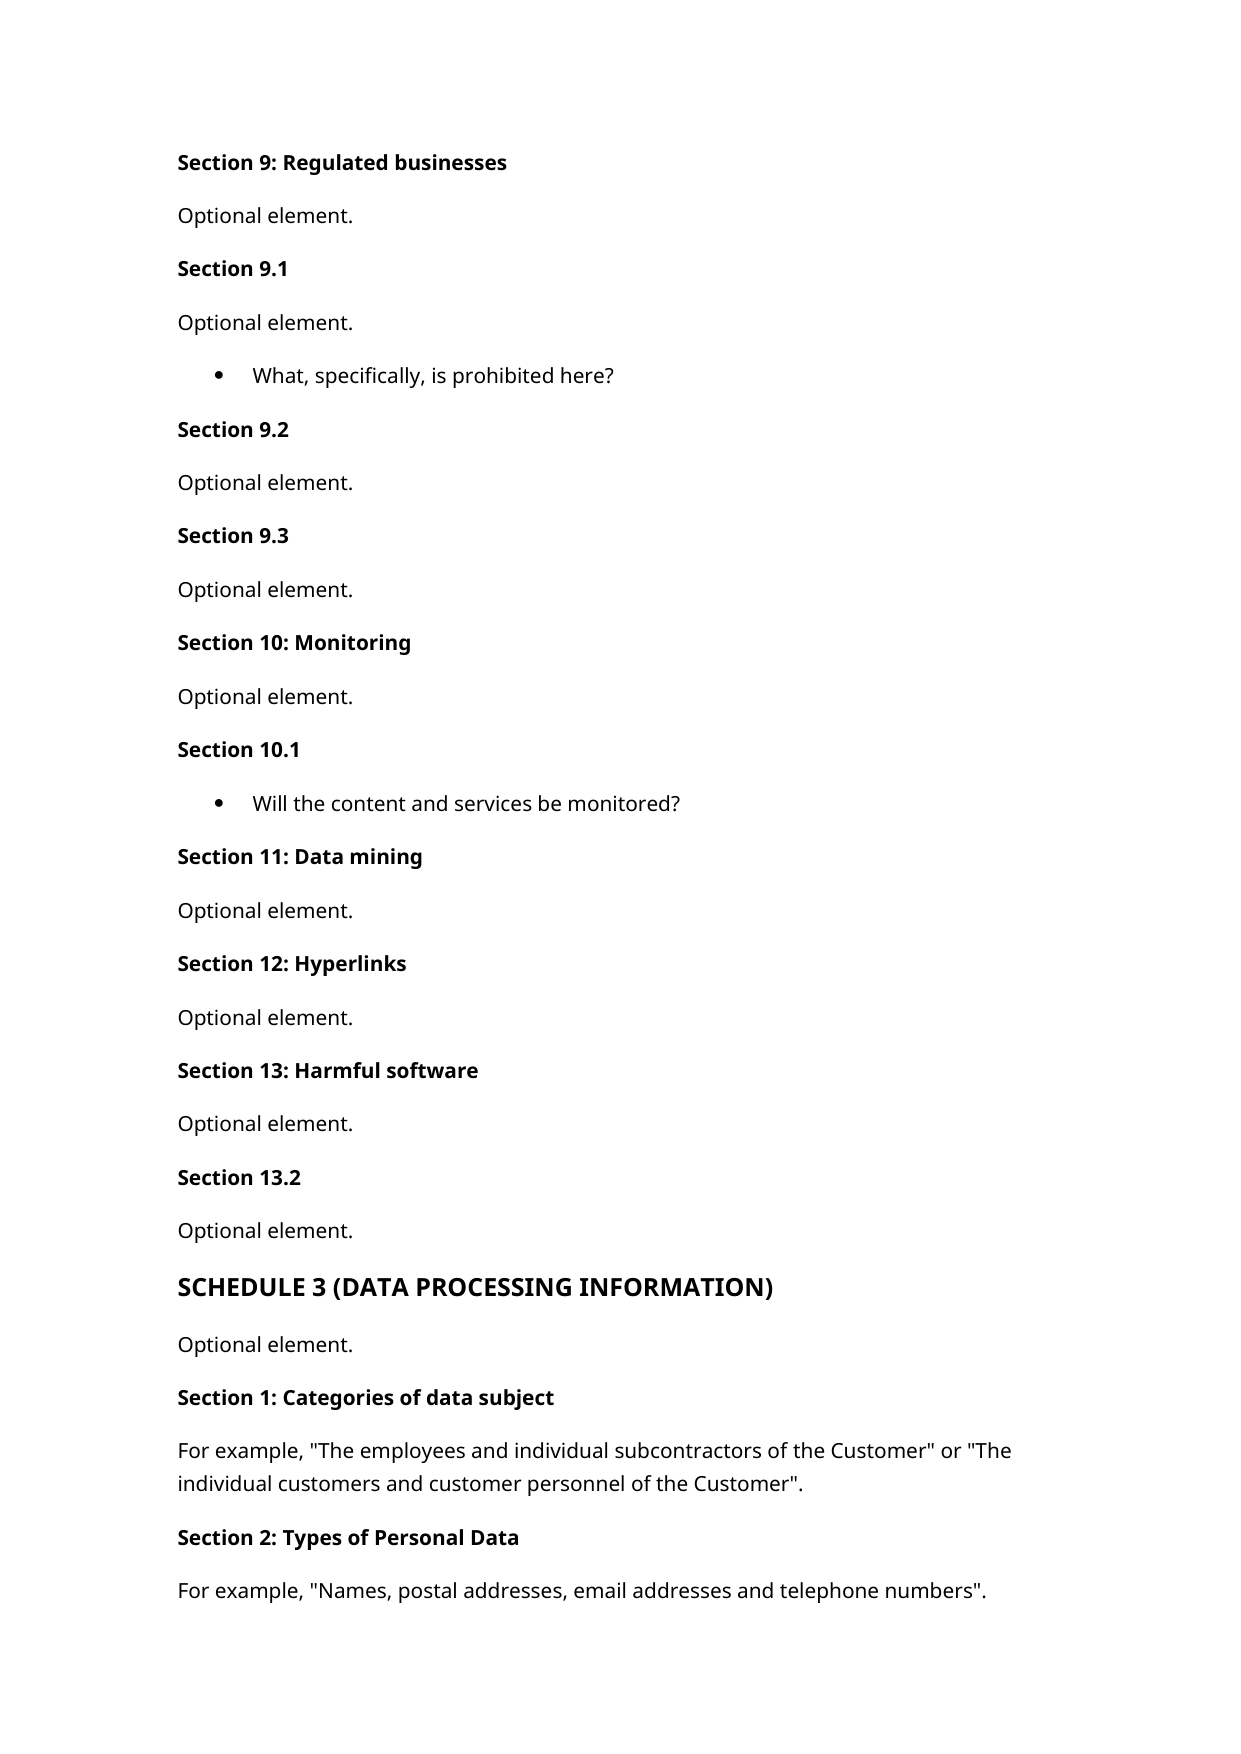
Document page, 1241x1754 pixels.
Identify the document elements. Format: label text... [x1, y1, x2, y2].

text Optional element. [177, 575, 1063, 603]
text Optional element. [177, 201, 1063, 229]
text Section 13: Harmful software [177, 1056, 1063, 1084]
text Section 9.2 [177, 415, 1063, 443]
text Optional element. [177, 1003, 1063, 1031]
text Section 1: Categories of data subject [177, 1383, 1063, 1412]
text Optional element. [177, 1216, 1063, 1245]
text Optional element. [177, 1109, 1063, 1138]
text Section 11: Data mining [177, 842, 1063, 871]
text Section 10: Monitoring [177, 628, 1063, 657]
text Schedule 3 (Data processing information) [177, 1270, 1063, 1304]
text Section 9.1 [177, 254, 1063, 283]
text Optional element. [177, 468, 1063, 497]
list Will the content and services be monitored? [215, 789, 1063, 817]
text Optional element. [177, 1330, 1063, 1358]
text Section 12: Hyperlinks [177, 949, 1063, 978]
text Section 10.1 [177, 735, 1063, 764]
text For example, "Names, postal addresses, email addresses and telephone numbers". [177, 1576, 1063, 1604]
text Section 13.2 [177, 1163, 1063, 1191]
text Optional element. [177, 682, 1063, 710]
text For example, "The employees and individual subcontractors of the Customer" or "The individual customers and customer personnel of the Customer". [177, 1437, 1063, 1498]
text Optional element. [177, 896, 1063, 924]
text Section 9: Regulated businesses [177, 148, 1063, 176]
list What, specifically, is prohibited here? [215, 361, 1063, 390]
text Section 2: Types of Personal Data [177, 1523, 1063, 1551]
text Optional element. [177, 308, 1063, 336]
text Section 9.3 [177, 522, 1063, 550]
